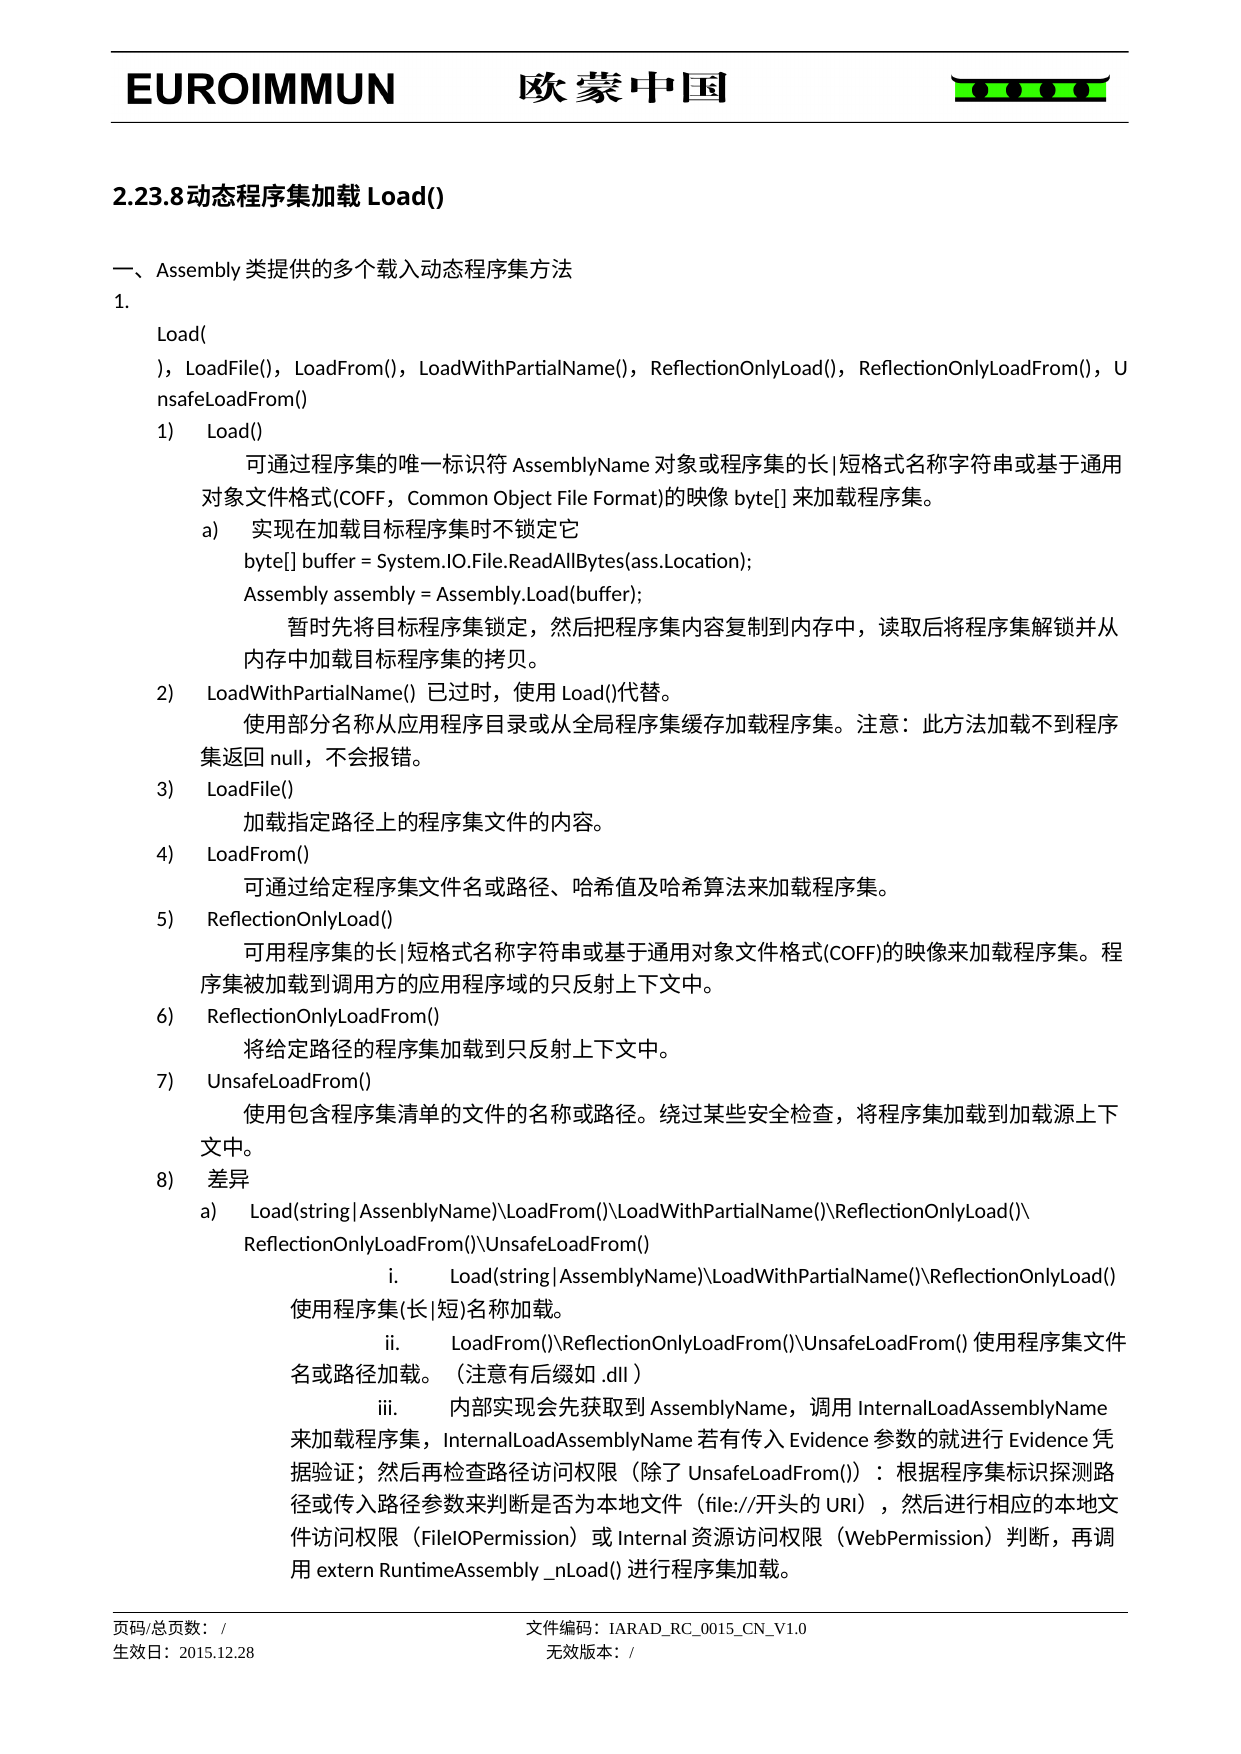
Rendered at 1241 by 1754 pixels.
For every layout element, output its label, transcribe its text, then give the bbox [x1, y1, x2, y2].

text iii. 内部实现会先获取到AssemblyName，调用InternalLoadAssemblyName来加载程序集，InternalLoadAssemblyName若有传入Evidence参数的就进行Evidence凭据验证；然后再检查路径访问权限（除了UnsafeLoadFrom()）：根据程序集标识探测路径或传入路径参数来判断是否为本地文件（file://开头的URI），然后进行相应的本地文件访问权限（FileIOPermission）或Internal资源访问权限（WebPermission）判断，再调用 extern RuntimeAssembly _nLoad() 进行程序集加载。 [246, 1389, 1128, 1584]
text ii. LoadFrom()\ReflectionOnlyLoadFrom()\UnsafeLoadFrom() 使用程序集文件名或路径加载。（注意有后缀如 .dll ） [246, 1324, 1128, 1389]
text 5) ReflectionOnlyLoad() [156, 902, 1128, 934]
text a) Load(string|AssenblyName)\LoadFrom()\LoadWithPartialName()\ReflectionOnlyLoad()\ReflectionOnlyLoadFrom()\UnsafeLoadFrom() [200, 1194, 1128, 1259]
text 4) LoadFrom() [156, 837, 1128, 869]
text 3) LoadFile() [156, 772, 1128, 804]
text 可通过给定程序集文件名或路径、哈希值及哈希算法来加载程序集。 [200, 869, 1128, 902]
text 可用程序集的长|短格式名称字符串或基于通用对象文件格式(COFF)的映像来加载程序集。程序集被加载到调用方的应用程序域的只反射上下文中。 [200, 934, 1128, 999]
text 一、Assembly类提供的多个载入动态程序集方法 [112, 252, 1128, 284]
text 1. Load()，LoadFile()，LoadFrom()，LoadWithPartialName()，ReflectionOnlyLoad()，ReflectionOnlyLoadFrom()，UnsafeLoadFrom() [113, 284, 1128, 414]
text 7) UnsafeLoadFrom() [156, 1064, 1128, 1097]
subtitle 动态程序集加载Load() [112, 162, 1128, 227]
text 暂时先将目标程序集锁定，然后把程序集内容复制到内存中，读取后将程序集解锁并从内存中加载目标程序集的拷贝。 [244, 609, 1128, 674]
picture [110, 51, 1129, 123]
text 加载指定路径上的程序集文件的内容。 [244, 804, 1128, 837]
text i. Load(string|AssemblyName)\LoadWithPartialName()\ReflectionOnlyLoad() 使用程序集(长|短)名称加载。 [246, 1259, 1128, 1324]
text 1) Load() [156, 414, 1128, 447]
text byte[] buffer = System.IO.File.ReadAllBytes(ass.Location); [244, 544, 1128, 577]
text 8) 差异 [156, 1162, 1128, 1194]
text 使用包含程序集清单的文件的名称或路径。绕过某些安全检查，将程序集加载到加载源上下文中。 [200, 1097, 1128, 1162]
text 可通过程序集的唯一标识符AssemblyName对象或程序集的长|短格式名称字符串或基于通用对象文件格式(COFF，Common Object File Format)的映像byte[] 来加载程序集。 [201, 447, 1128, 512]
text Assembly assembly = Assembly.Load(buffer); [244, 577, 1128, 609]
text 将给定路径的程序集加载到只反射上下文中。 [200, 1032, 1128, 1064]
text a) 实现在加载目标程序集时不锁定它 [202, 512, 1128, 544]
text 6) ReflectionOnlyLoadFrom() [156, 999, 1128, 1032]
text 使用部分名称从应用程序目录或从全局程序集缓存加载程序集。注意：此方法加载不到程序集返回null，不会报错。 [200, 707, 1128, 772]
text 2) LoadWithPartialName() 已过时，使用Load()代替。 [156, 674, 1128, 707]
